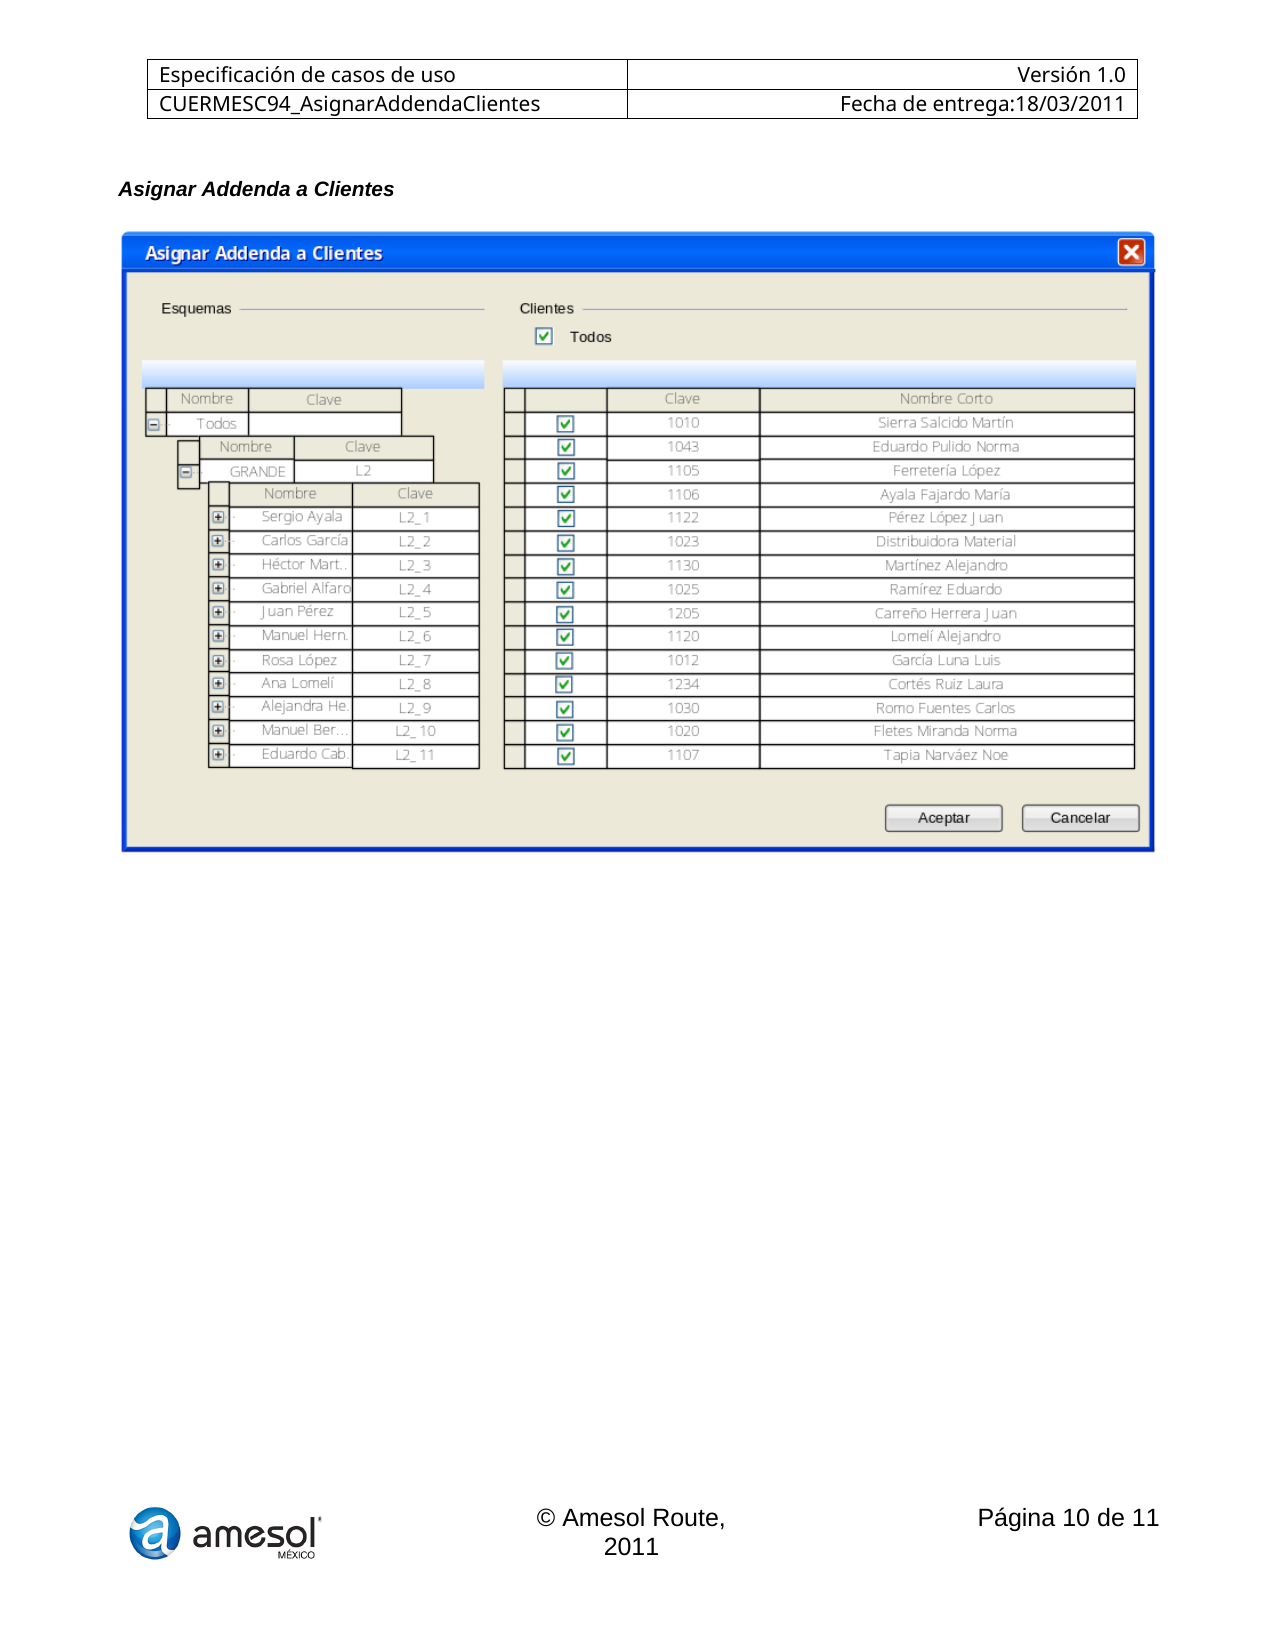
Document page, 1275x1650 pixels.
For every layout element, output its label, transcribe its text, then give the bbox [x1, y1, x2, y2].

picture [118, 1502, 322, 1563]
text Asignar Addenda a Clientes [118, 177, 1157, 201]
